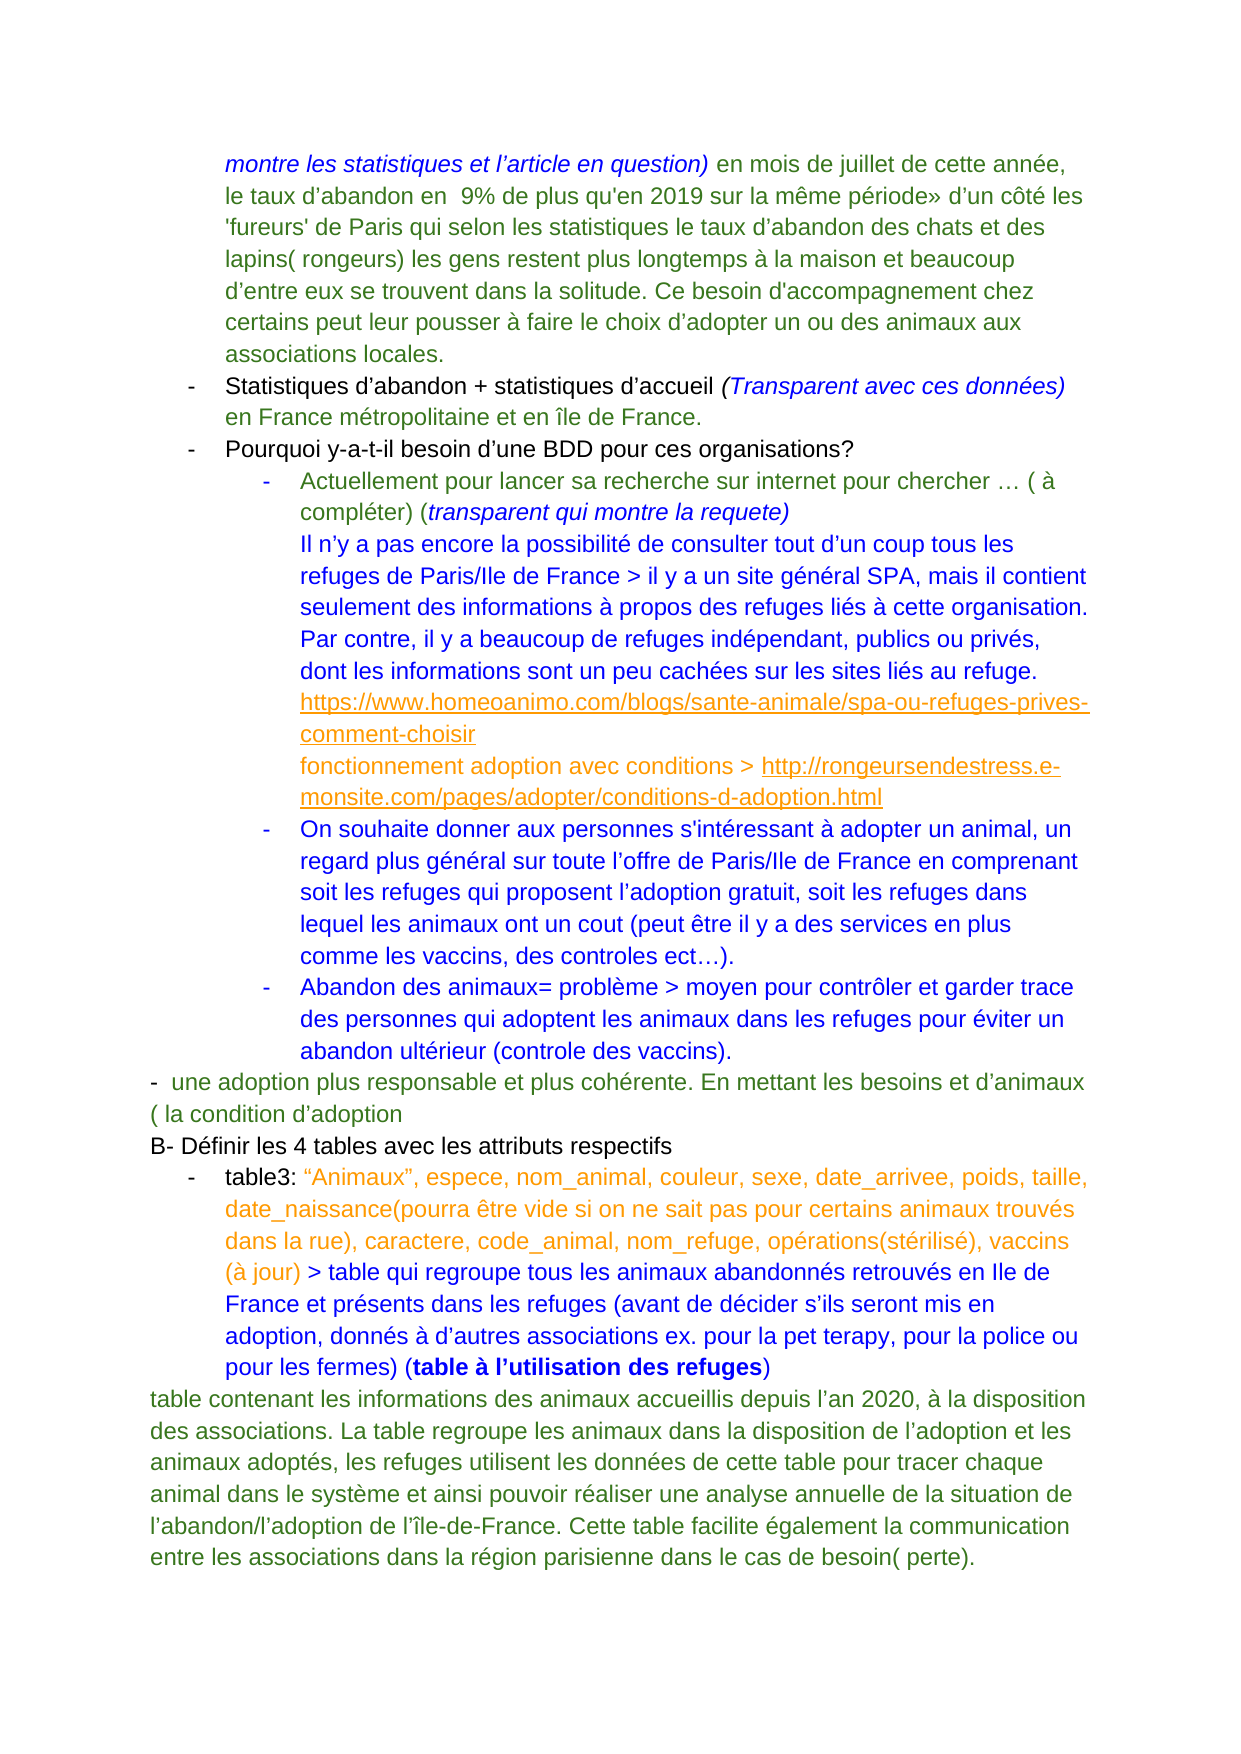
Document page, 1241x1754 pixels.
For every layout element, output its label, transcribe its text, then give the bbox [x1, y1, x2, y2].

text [225, 150, 1090, 368]
text https://www.homeoanimo.com/blogs/sante-animale/spa-ou-refuges-prives-comment-choisir [300, 688, 1090, 712]
list table3: “Animaux”, espece, nom_animal, couleur, sexe, date_arrivee, poids, taille, date_naissance(pourra être vide si on ne sait pas pour certains animaux trouvés dans la rue), caractere, code_animal, nom_refuge, opérations(stérilisé), vaccins (à jour) > table qui regroupe tous les animaux abandonnés retrouvés en Ile de France et présents dans les refuges (avant de décider s’ils seront mis en adoption, donnés à d’autres associations ex. pour la pet terapy, pour la police ou pour les fermes) (table à l’utilisation des refuges) [187, 1163, 1090, 1381]
list On souhaite donner aux personnes s'intéressant à adopter un animal, un regard plus général sur toute l’offre de Paris/Ile de France en comprenant soit les refuges qui proposent l’adoption gratuit, soit les refuges dans lequel les animaux ont un cout (peut être il y a des services en plus comme les vaccins, des controles ect…). [262, 815, 1090, 969]
text en France métropolitaine et en île de France. [225, 403, 1090, 431]
text fonctionnement adoption avec conditions > http://rongeursendestress.e-monsite.com/pages/adopter/conditions-d-adoption.html [300, 752, 1090, 811]
text https://www.homeoanimo.com/blogs/sante-animale/spa-ou-refuges-prives-comment-choisir [300, 714, 1090, 748]
text B- Définir les 4 tables avec les attributs respectifs [150, 1132, 1090, 1159]
text Il n’y a pas encore la possibilité de consulter tout d’un coup tous les refuges de Paris/Ile de France > il y a un site général SPA, mais il contient seulement des informations à propos des refuges liés à cette organisation. Par contre, il y a beaucoup de refuges indépendant, publics ou privés, dont les informations sont un peu cachées sur les sites liés au refuge. [300, 530, 1090, 684]
list Statistiques d’abandon + statistiques d’accueil (Transparent avec ces données) [187, 372, 1090, 399]
list Abandon des animaux= problème > moyen pour contrôler et garder trace des personnes qui adoptent les animaux dans les refuges pour éviter un abandon ultérieur (controle des vaccins). [262, 973, 1090, 1064]
list Pourquoi y-a-t-il besoin d’une BDD pour ces organisations? [187, 435, 1090, 463]
text table contenant les informations des animaux accueillis depuis l’an 2020, à la disposition des associations. La table regroupe les animaux dans la disposition de l’adoption et les animaux adoptés, les refuges utilisent les données de cette table pour tracer chaque animal dans le système et ainsi pouvoir réaliser une analyse annuelle de la situation de l’abandon/l’adoption de l’île-de-France. Cette table facilite également la communication entre les associations dans la région parisienne dans le cas de besoin( perte). [150, 1385, 1090, 1571]
list Actuellement pour lancer sa recherche sur internet pour chercher … ( à compléter) (transparent qui montre la requete) [262, 467, 1090, 526]
text - une adoption plus responsable et plus cohérente. En mettant les besoins et d’animaux ( la condition d’adoption [150, 1068, 1090, 1128]
